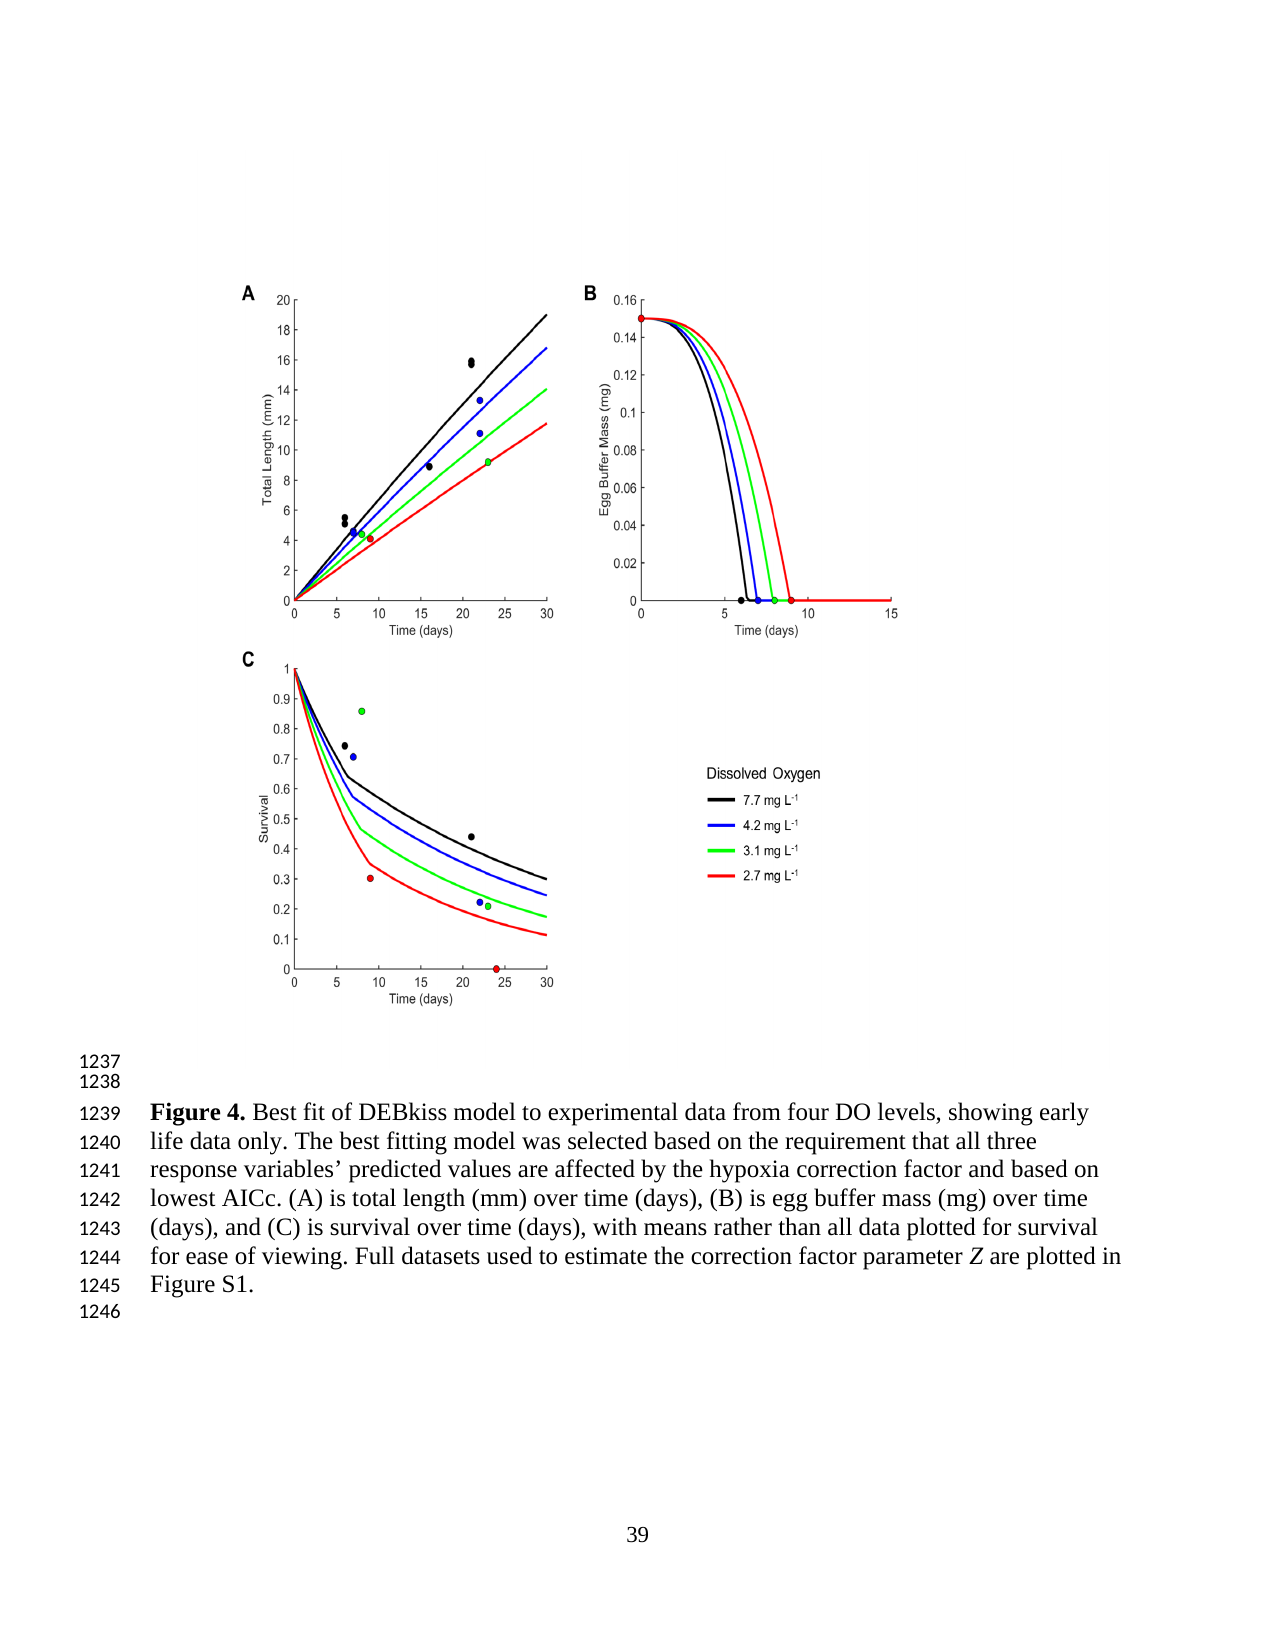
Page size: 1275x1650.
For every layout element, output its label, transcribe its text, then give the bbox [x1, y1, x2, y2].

text Figure 4. Best fit of DEBkiss model to experimental data from four DO levels, showing early life data only. The best fitting model was selected based on the requirement that all three response variables’ predicted values are affected by the hypoxia correction factor and based on lowest AICc. (A) is total length (mm) over time (days), (B) is egg buffer mass (mg) over time (days), and (C) is survival over time (days), with means rather than all data plotted for survival for ease of viewing. Full datasets used to estimate the correction factor parameter Z are plotted in Figure S1. [150, 1097, 1125, 1298]
picture [150, 150, 1110, 1069]
